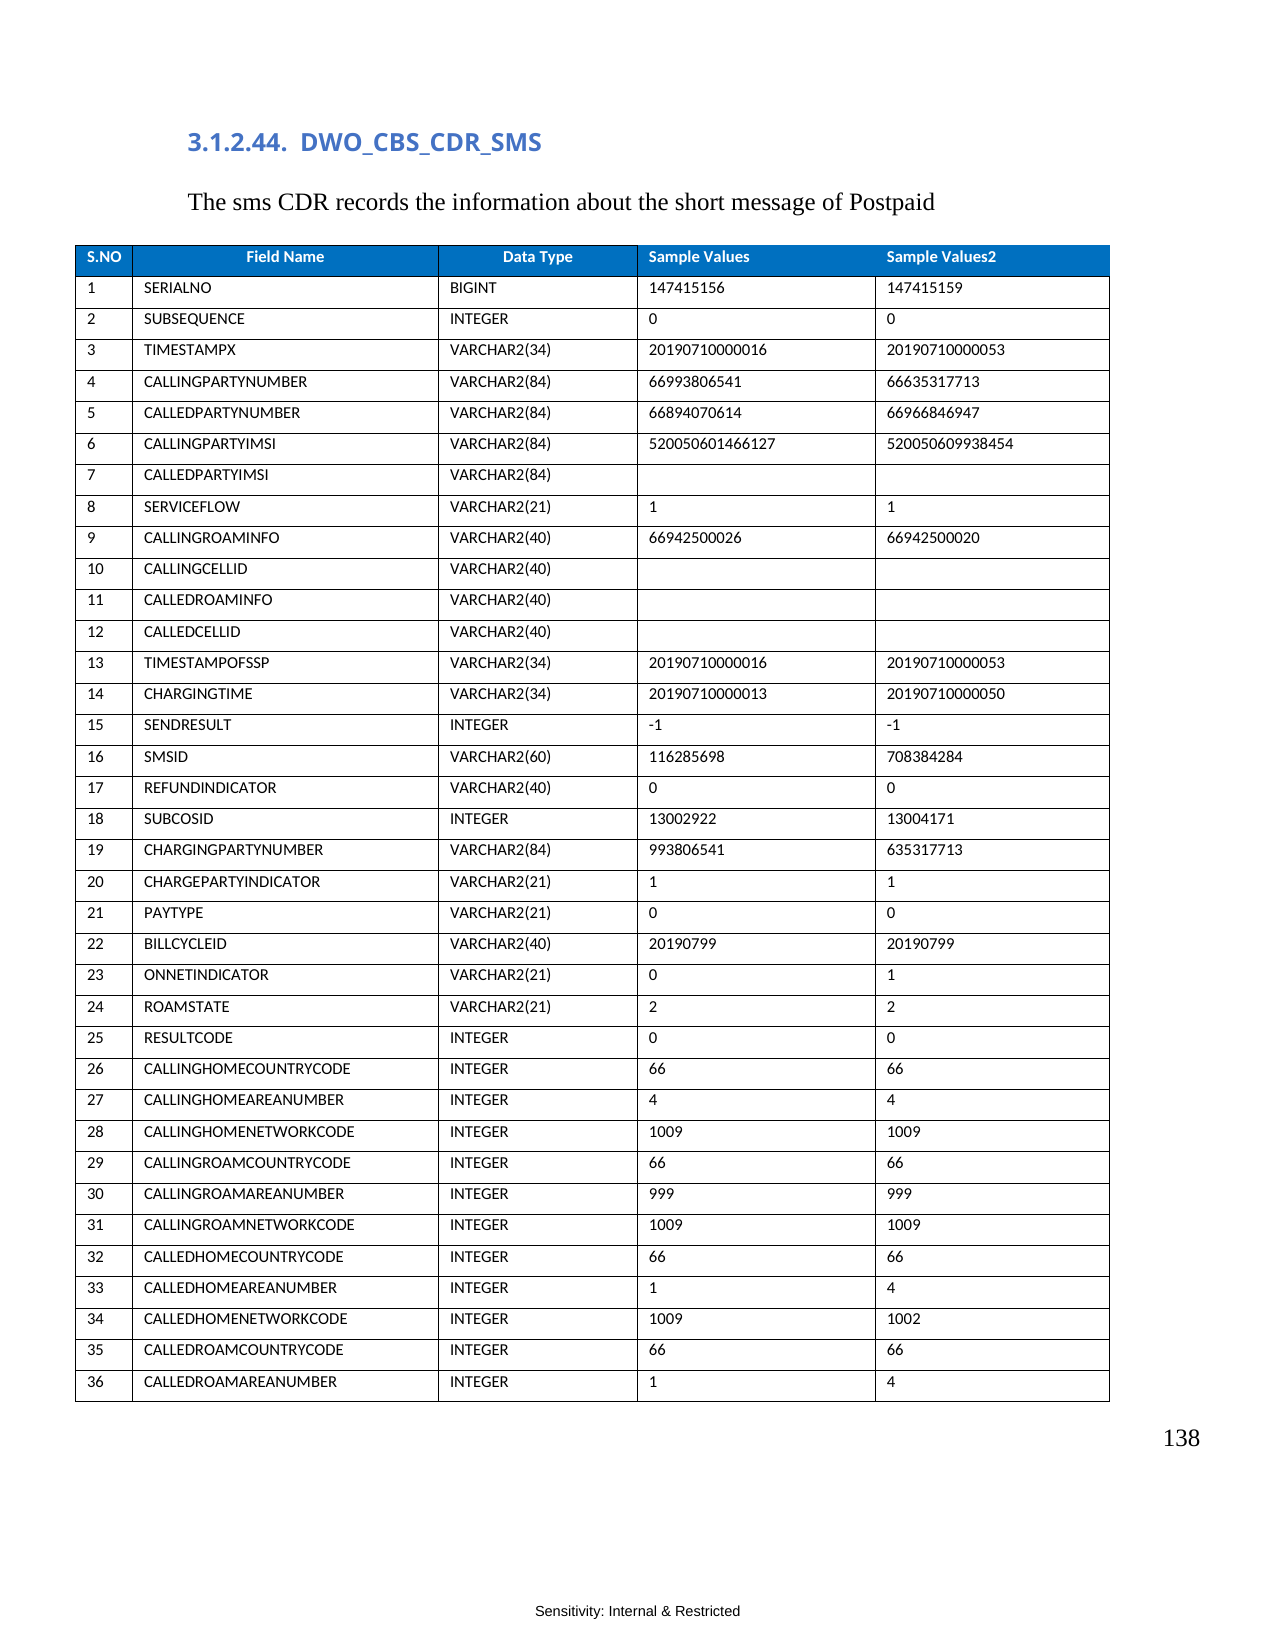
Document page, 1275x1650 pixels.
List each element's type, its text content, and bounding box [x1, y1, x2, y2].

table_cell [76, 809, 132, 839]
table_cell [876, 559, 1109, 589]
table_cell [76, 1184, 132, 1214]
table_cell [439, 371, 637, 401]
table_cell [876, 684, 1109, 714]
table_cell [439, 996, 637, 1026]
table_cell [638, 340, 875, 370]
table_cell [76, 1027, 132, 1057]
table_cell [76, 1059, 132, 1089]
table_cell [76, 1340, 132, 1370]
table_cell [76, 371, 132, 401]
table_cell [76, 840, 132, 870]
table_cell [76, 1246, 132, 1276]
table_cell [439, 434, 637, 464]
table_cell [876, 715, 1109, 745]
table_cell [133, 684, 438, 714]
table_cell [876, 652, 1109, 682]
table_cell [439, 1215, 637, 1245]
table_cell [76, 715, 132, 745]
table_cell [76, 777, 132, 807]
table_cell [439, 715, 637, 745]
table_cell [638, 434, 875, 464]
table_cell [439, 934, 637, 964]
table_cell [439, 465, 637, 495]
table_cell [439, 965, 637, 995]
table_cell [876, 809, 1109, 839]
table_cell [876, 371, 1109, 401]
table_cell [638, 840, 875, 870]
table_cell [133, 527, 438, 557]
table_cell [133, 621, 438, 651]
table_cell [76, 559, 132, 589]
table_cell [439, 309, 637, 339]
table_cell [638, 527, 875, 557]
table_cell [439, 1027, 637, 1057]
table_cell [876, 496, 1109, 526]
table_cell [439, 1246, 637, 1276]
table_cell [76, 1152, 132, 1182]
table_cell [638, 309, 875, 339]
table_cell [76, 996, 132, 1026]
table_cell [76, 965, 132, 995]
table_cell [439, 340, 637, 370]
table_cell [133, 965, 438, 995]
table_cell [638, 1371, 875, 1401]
subtitle DWO_CBS_CDR_SMS [187, 124, 1200, 159]
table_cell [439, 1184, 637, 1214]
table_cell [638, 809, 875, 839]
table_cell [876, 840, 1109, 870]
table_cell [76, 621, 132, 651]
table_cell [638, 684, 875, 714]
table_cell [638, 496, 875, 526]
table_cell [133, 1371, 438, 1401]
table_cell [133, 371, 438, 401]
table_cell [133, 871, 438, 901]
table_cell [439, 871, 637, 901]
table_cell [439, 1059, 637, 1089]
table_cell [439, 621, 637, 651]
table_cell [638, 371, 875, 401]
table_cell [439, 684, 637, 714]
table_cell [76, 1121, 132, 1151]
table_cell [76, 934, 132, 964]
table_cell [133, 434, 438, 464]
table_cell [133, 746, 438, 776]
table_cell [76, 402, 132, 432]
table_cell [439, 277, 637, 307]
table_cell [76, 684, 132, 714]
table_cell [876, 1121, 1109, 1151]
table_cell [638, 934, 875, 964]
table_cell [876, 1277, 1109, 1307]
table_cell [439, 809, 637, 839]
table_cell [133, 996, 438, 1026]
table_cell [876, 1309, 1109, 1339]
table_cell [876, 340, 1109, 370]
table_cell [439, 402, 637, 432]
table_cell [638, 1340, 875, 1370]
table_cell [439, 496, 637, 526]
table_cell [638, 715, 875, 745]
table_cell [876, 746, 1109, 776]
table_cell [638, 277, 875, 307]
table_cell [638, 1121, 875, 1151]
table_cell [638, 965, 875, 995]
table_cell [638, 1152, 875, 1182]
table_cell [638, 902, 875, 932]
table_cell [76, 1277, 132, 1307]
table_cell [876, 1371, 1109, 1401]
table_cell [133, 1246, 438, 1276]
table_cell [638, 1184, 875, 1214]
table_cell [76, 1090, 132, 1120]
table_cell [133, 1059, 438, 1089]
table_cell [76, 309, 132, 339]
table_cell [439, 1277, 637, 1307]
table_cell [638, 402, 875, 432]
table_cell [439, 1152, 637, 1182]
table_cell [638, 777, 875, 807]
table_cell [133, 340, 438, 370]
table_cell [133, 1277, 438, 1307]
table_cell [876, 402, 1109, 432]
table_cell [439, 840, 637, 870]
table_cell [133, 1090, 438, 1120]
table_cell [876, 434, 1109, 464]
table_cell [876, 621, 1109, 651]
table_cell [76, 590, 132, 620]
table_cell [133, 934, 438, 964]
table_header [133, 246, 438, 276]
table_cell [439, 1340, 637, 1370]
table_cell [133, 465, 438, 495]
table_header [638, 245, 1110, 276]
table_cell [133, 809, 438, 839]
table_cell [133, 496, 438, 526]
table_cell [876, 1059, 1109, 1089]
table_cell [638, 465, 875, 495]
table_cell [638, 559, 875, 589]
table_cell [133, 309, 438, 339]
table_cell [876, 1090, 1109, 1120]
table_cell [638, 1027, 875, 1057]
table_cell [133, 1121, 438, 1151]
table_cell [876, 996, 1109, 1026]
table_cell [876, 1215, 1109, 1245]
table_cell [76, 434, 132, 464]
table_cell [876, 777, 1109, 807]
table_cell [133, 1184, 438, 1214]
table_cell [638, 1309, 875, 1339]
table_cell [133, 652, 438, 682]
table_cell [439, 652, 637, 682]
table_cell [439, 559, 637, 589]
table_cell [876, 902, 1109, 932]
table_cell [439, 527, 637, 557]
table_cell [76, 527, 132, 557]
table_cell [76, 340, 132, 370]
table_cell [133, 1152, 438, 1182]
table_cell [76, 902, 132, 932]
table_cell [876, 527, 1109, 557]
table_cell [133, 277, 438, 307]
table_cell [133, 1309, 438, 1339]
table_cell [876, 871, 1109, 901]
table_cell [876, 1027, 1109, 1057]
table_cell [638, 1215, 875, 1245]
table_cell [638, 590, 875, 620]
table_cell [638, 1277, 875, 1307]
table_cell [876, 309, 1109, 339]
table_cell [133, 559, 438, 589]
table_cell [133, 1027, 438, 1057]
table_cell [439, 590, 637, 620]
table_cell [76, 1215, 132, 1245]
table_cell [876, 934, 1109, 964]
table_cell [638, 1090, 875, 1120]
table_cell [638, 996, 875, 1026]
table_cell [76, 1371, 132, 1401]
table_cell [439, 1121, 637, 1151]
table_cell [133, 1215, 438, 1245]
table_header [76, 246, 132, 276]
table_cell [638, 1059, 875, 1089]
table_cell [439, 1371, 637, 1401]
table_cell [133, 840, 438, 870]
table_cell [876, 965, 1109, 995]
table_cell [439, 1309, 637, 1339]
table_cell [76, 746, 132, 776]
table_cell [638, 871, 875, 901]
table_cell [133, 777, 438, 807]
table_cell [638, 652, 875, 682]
text The sms CDR records the information about the short message of Postpaid [187, 187, 1200, 216]
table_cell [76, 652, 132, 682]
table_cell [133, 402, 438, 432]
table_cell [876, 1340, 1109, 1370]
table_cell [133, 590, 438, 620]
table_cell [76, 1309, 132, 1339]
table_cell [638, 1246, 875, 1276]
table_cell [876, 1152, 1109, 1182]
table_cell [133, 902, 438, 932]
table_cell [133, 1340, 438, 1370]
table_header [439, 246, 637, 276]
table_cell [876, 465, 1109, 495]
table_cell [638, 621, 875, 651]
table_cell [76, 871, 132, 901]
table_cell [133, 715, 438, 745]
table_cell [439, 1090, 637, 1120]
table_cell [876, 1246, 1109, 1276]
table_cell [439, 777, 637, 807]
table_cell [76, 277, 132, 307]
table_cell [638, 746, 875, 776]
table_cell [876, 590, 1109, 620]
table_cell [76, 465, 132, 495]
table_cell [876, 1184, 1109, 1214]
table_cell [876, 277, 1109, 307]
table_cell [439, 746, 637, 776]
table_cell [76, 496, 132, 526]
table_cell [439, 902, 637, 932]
